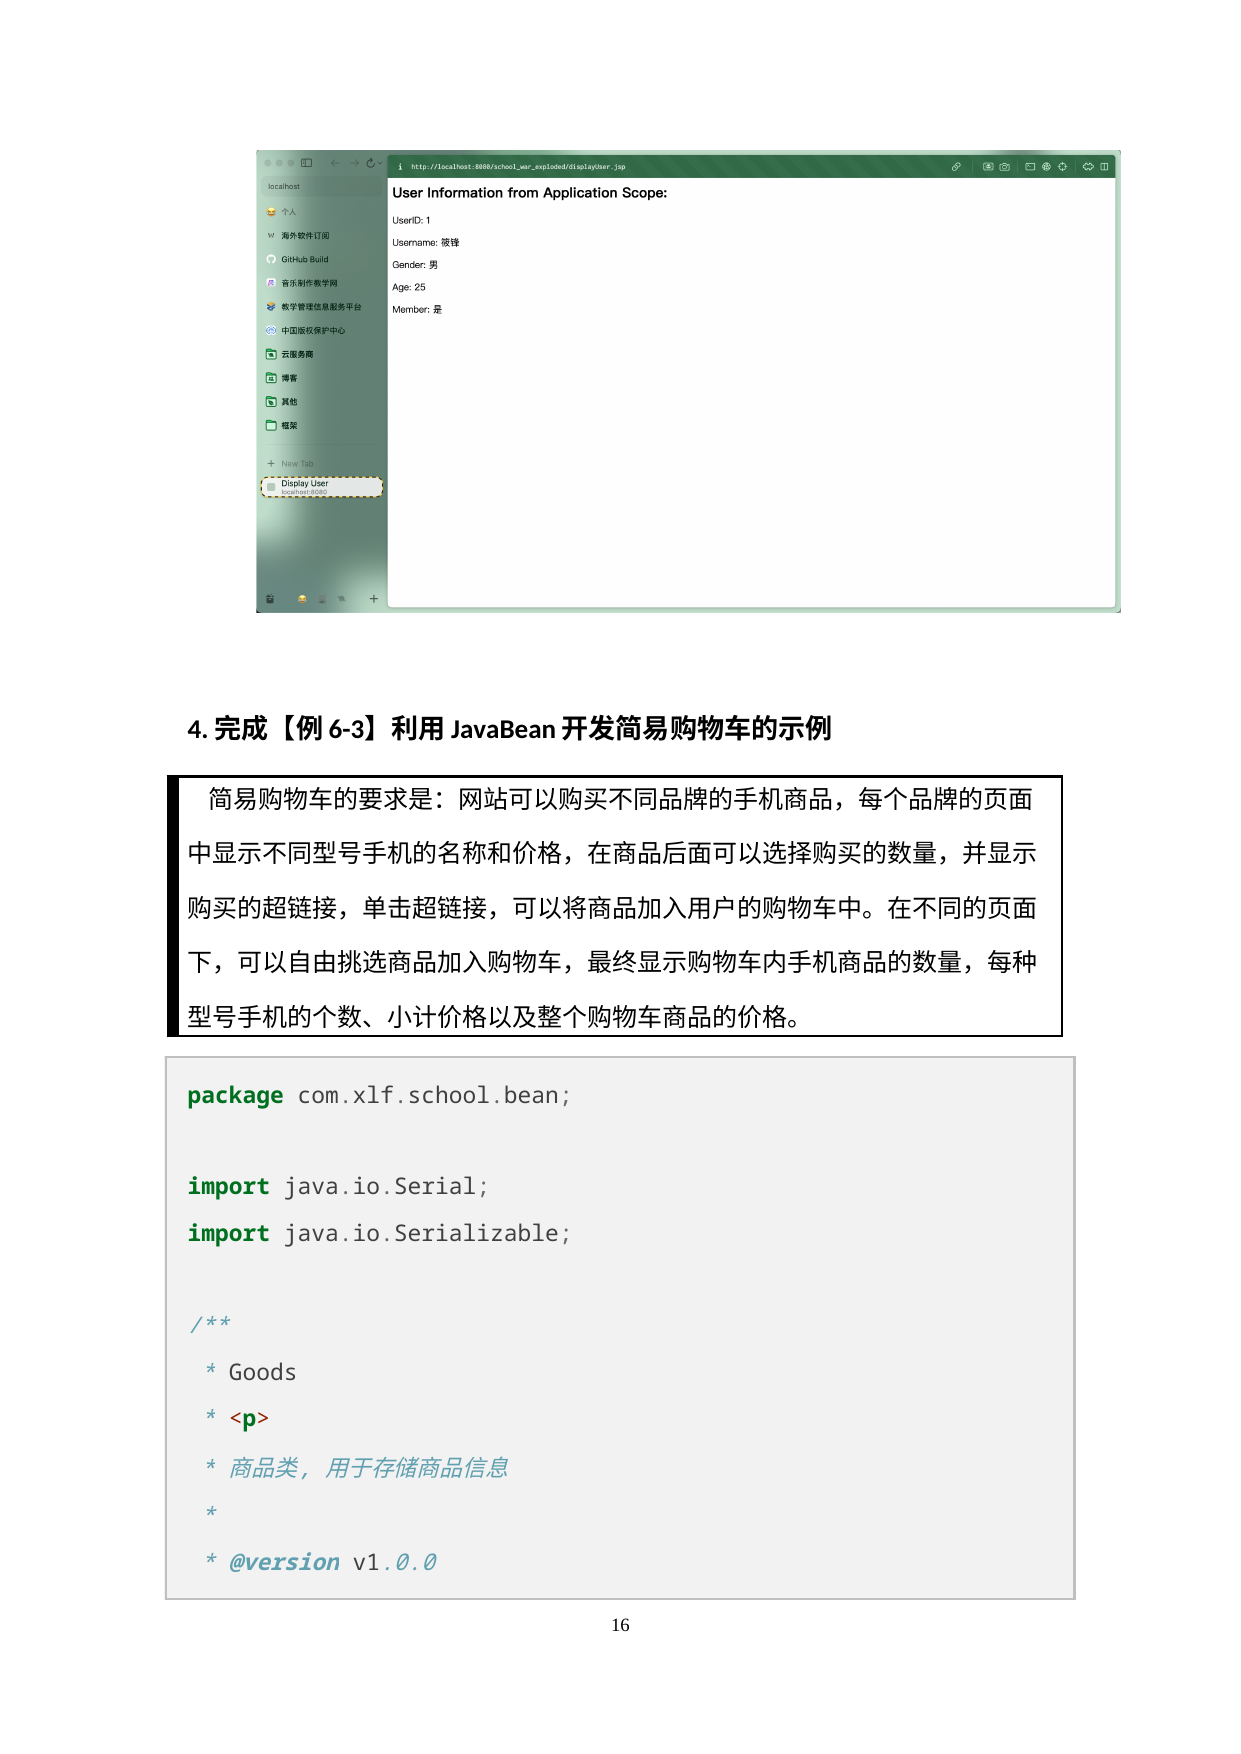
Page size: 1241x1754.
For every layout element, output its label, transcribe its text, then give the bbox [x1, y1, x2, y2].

text 简易购物车的要求是：网站可以购买不同品牌的手机商品，每个品牌的页面中显示不同型号手机的名称和价格，在商品后面可以选择购买的数量，并显示购买的超链接，单击超链接，可以将商品加入用户的购物车中。在不同的页面下，可以自由挑选商品加入购物车，最终显示购物车内手机商品的数量，每种型号手机的个数、小计价格以及整个购物车商品的价格。 [179, 778, 1061, 1035]
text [167, 1058, 1073, 1598]
picture [256, 150, 1121, 613]
subtitle 4. 完成【例6-3】利用JavaBean开发简易购物车的示例 [187, 710, 1053, 747]
